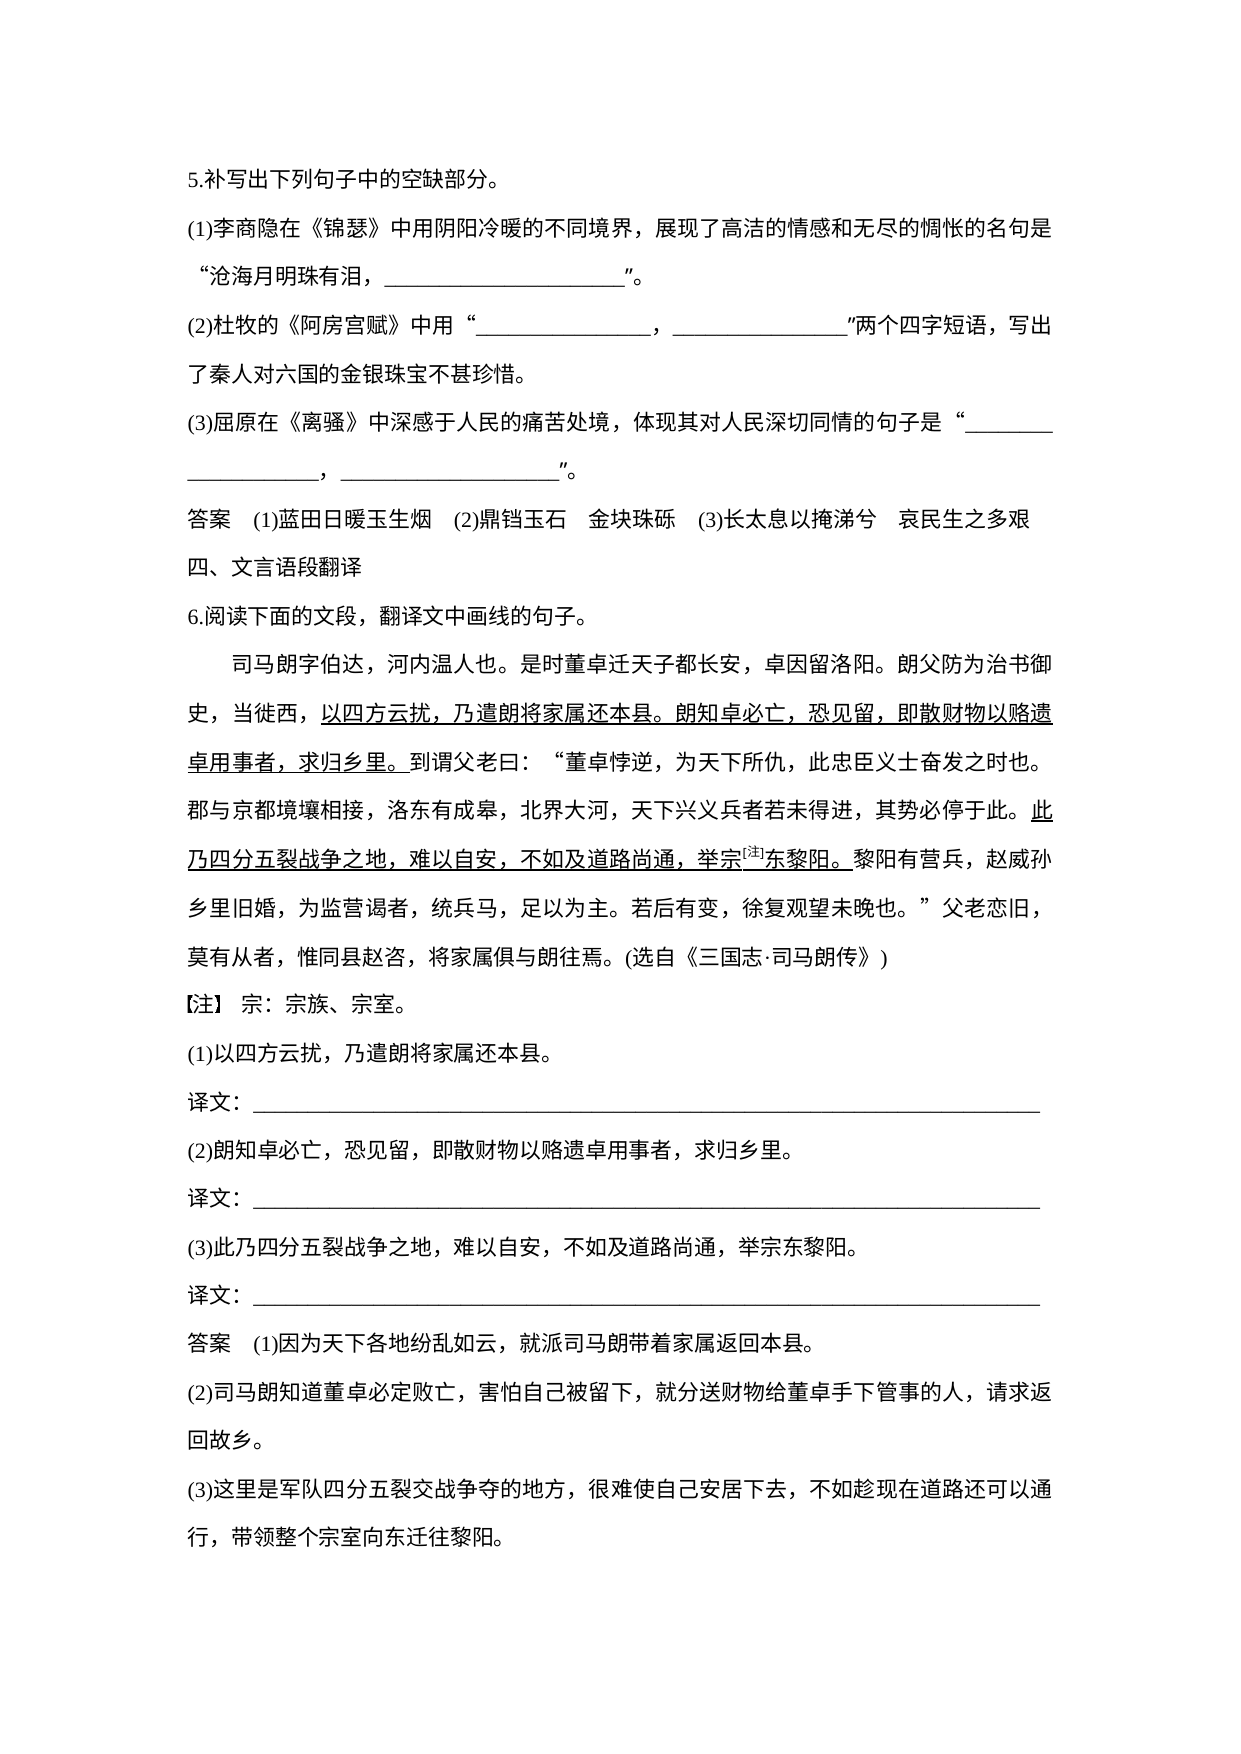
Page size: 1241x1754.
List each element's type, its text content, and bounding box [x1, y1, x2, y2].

picture [187, 995, 193, 1013]
text (2)朗知卓必亡，恐见留，即散财物以赂遗卓用事者，求归乡里。 [187, 1132, 1053, 1165]
text (3)此乃四分五裂战争之地，难以自安，不如及道路尚通，举宗东黎阳。 [187, 1229, 1053, 1262]
text (1)李商隐在《锦瑟》中用阴阳冷暖的不同境界，展现了高洁的情感和无尽的惆怅的名句是“沧海月明珠有泪，______________________”。 [187, 210, 1053, 292]
picture [214, 995, 220, 1013]
text 译文：________________________________________________________________________ [187, 1277, 1053, 1310]
text 答案 (1)蓝田日暖玉生烟 (2)鼎铛玉石 金块珠砾 (3)长太息以掩涕兮 哀民生之多艰 [187, 502, 1053, 534]
text 译文：________________________________________________________________________ [187, 1181, 1053, 1213]
text 注 宗：宗族、宗室。 [187, 987, 1053, 1020]
text (3)屈原在《离骚》中深感于人民的痛苦处境，体现其对人民深切同情的句子是“____________________，____________________”。 [187, 404, 1053, 486]
text (2)司马朗知道董卓必定败亡，害怕自己被留下，就分送财物给董卓手下管事的人，请求返回故乡。 [187, 1374, 1053, 1455]
text 答案 (1)因为天下各地纷乱如云，就派司马朗带着家属返回本县。 [187, 1326, 1053, 1358]
text 6.阅读下面的文段，翻译文中画线的句子。 [187, 598, 1053, 631]
text (1)以四方云扰，乃遣朗将家属还本县。 [187, 1036, 1053, 1068]
text 5.补写出下列句子中的空缺部分。 [187, 162, 1053, 194]
text (2)杜牧的《阿房宫赋》中用“________________，________________”两个四字短语，写出了秦人对六国的金银珠宝不甚珍惜。 [187, 307, 1053, 389]
text 译文：________________________________________________________________________ [187, 1084, 1053, 1117]
text 四、文言语段翻译 [187, 550, 1053, 582]
text 司马朗字伯达，河内温人也。是时董卓迁天子都长安，卓因留洛阳。朗父防为治书御史，当徙西，以四方云扰，乃遣朗将家属还本县。朗知卓必亡，恐见留，即散财物以赂遗卓用事者，求归乡里。到谓父老曰：“董卓悖逆，为天下所仇，此忠臣义士奋发之时也。郡与京都境壤相接，洛东有成皋，北界大河，天下兴义兵者若未得进，其势必停于此。此乃四分五裂战争之地，难以自安，不如及道路尚通，举宗[注]东黎阳。黎阳有营兵，赵威孙乡里旧婚，为监营谒者，统兵马，足以为主。若后有变，徐复观望未晚也。”父老恋旧，莫有从者，惟同县赵咨，将家属俱与朗往焉。(选自《三国志·司马朗传》) [187, 647, 1053, 972]
text (3)这里是军队四分五裂交战争夺的地方，很难使自己安居下去，不如趁现在道路还可以通行，带领整个宗室向东迁往黎阳。 [187, 1471, 1053, 1552]
